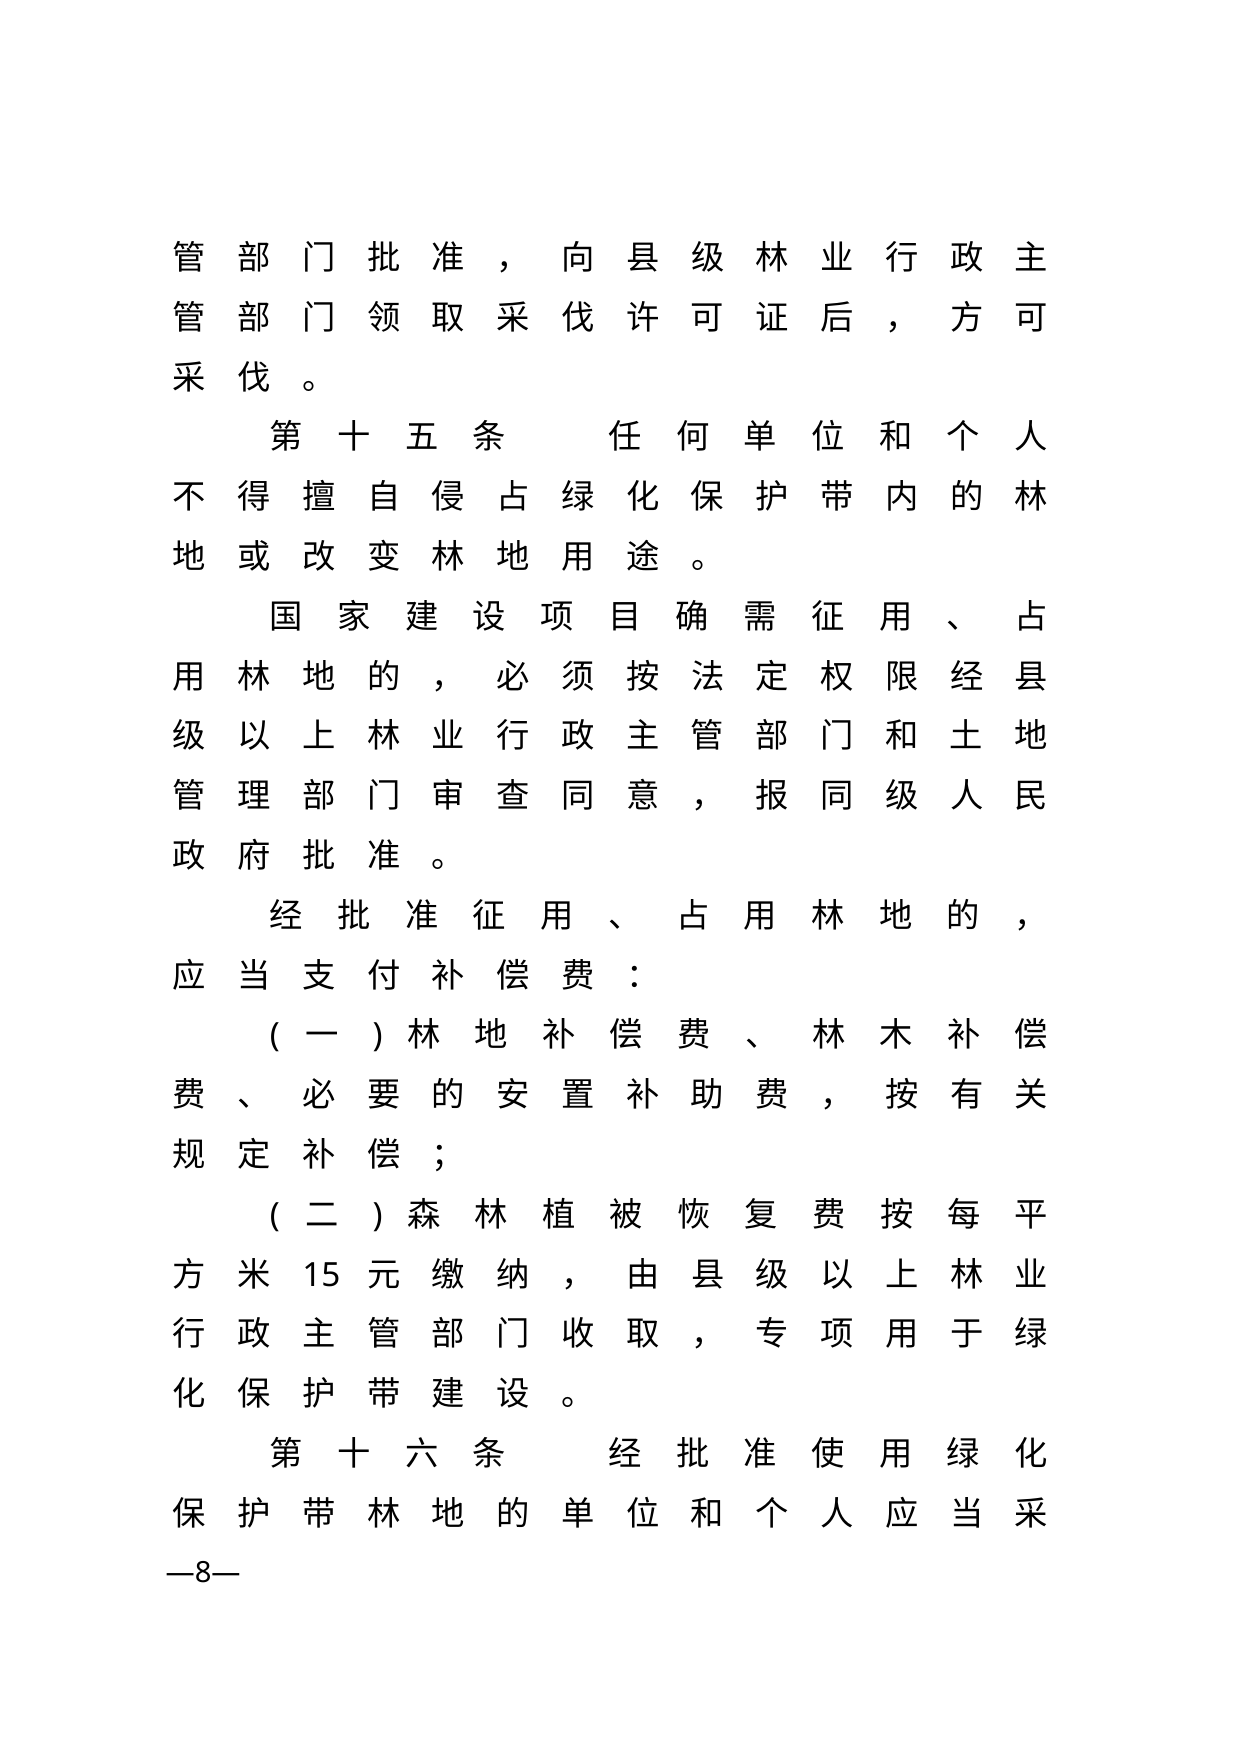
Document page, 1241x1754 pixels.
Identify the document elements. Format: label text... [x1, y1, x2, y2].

text (二)森林植被恢复费按每平方米15元缴纳，由县级以上林业行政主管部门收取，专项用于绿化保护带建设。 [172, 1182, 1079, 1421]
text 国家建设项目确需征用、占用林地的，必须按法定权限经县级以上林业行政主管部门和土地管理部门审查同意，报同级人民政府批准。 [172, 584, 1079, 883]
text 经批准征用、占用林地的，应当支付补偿费： [172, 883, 1079, 1002]
text (一)林地补偿费、林木补偿费、必要的安置补助费，按有关规定补偿； [172, 1002, 1079, 1182]
text 第十五条 任何单位和个人不得擅自侵占绿化保护带内的林地或改变林地用途。 [172, 404, 1079, 584]
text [172, 1421, 1079, 1541]
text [172, 225, 1079, 404]
